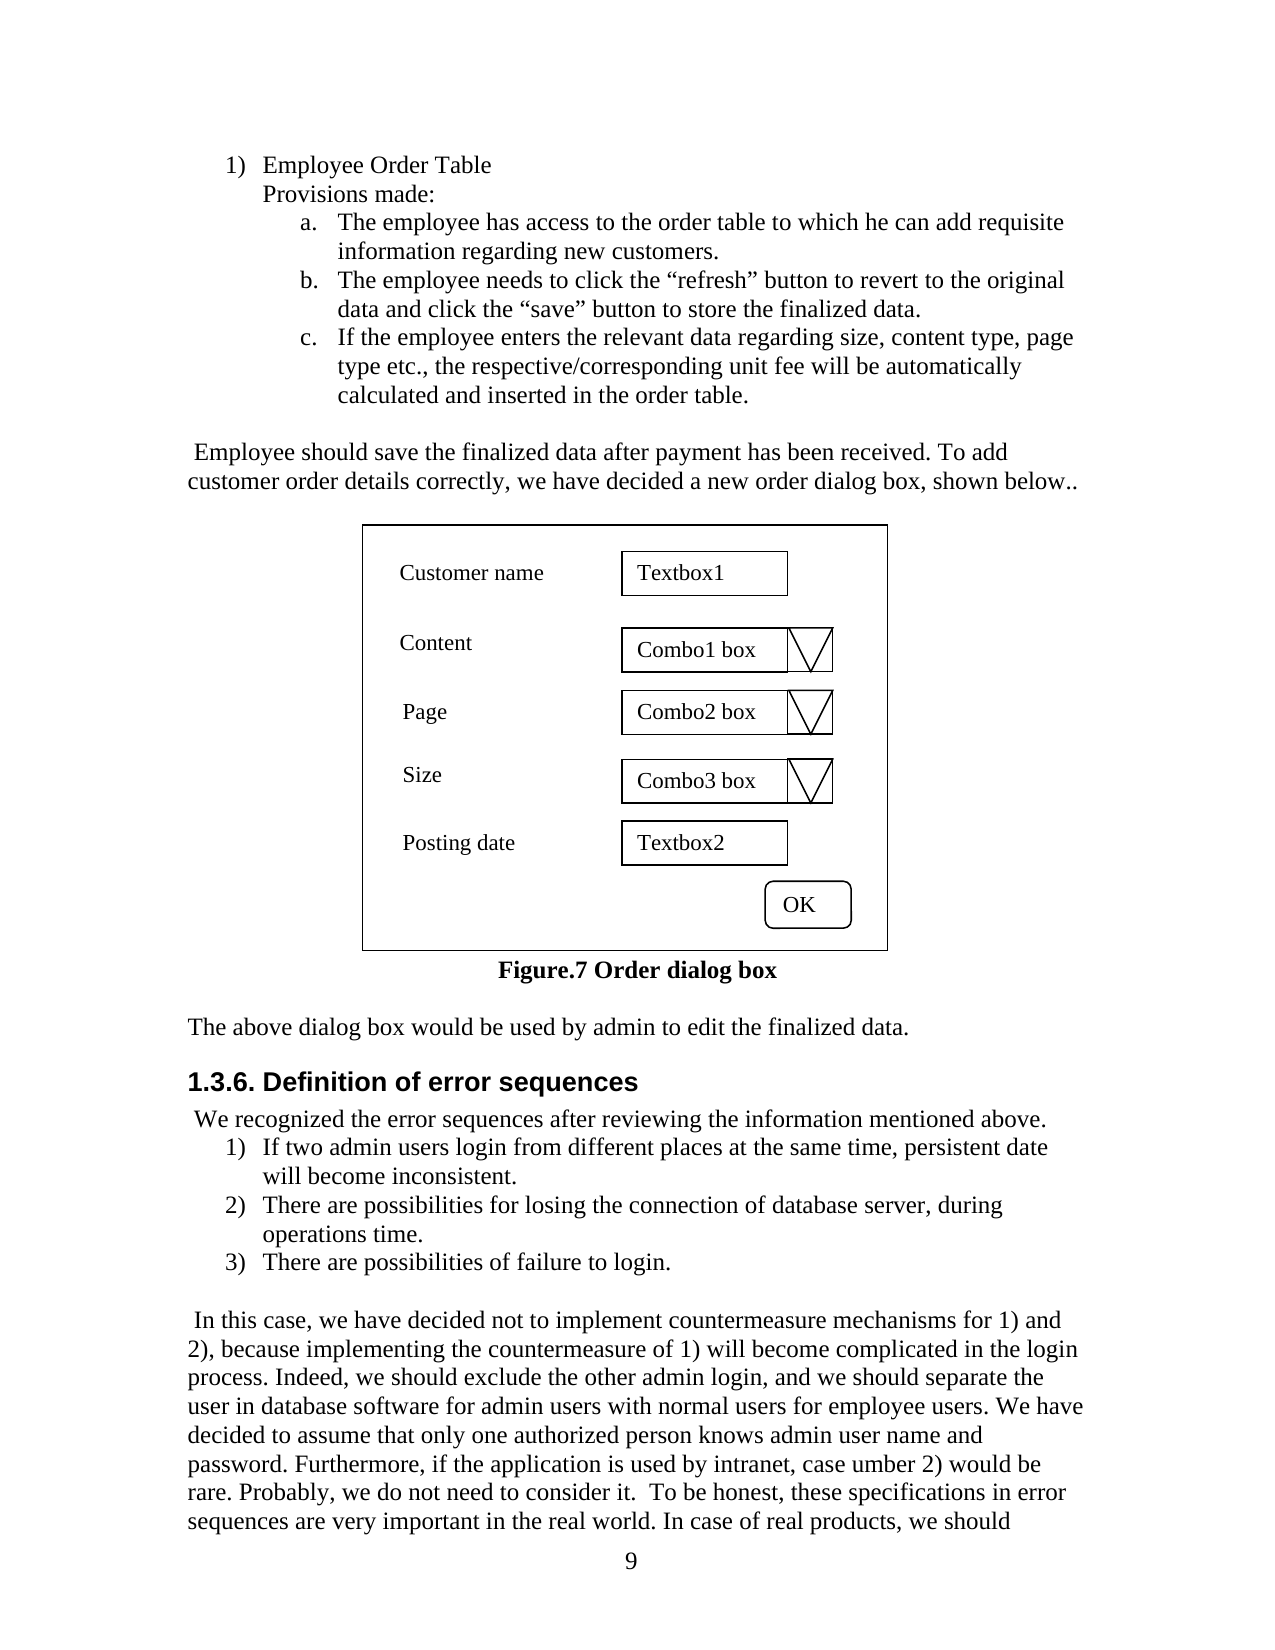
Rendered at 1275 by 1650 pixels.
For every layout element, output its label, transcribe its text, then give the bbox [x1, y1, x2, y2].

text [187, 1305, 1087, 1535]
text We recognized the error sequences after reviewing the information mentioned above. [187, 1104, 1087, 1132]
text Figure.7 Order dialog box [187, 955, 1087, 984]
text Employee should save the finalized data after payment has been received. To add customer order details correctly, we have decided a new order dialog box, shown below.. [187, 437, 1087, 495]
list Employee Order Table Provisions made: [225, 150, 1087, 207]
list There are possibilities of failure to login. [225, 1247, 1087, 1276]
list The employee needs to click the “refresh” button to revert to the original data and click the “save” button to store the finalized data. [300, 265, 1087, 322]
text The above dialog box would be used by admin to edit the finalized data. [187, 1012, 1087, 1041]
list If the employee enters the relevant data regarding size, content type, page type etc., the respective/corresponding unit fee will be automatically calculated and inserted in the order table. [300, 322, 1087, 437]
subtitle Definition of error sequences [187, 1066, 1087, 1097]
list If two admin users login from different places at the same time, persistent date will become inconsistent. [225, 1132, 1087, 1190]
list The employee has access to the order table to which he can add requisite information regarding new customers. [300, 207, 1087, 265]
list There are possibilities for losing the connection of database server, during operations time. [225, 1190, 1087, 1247]
